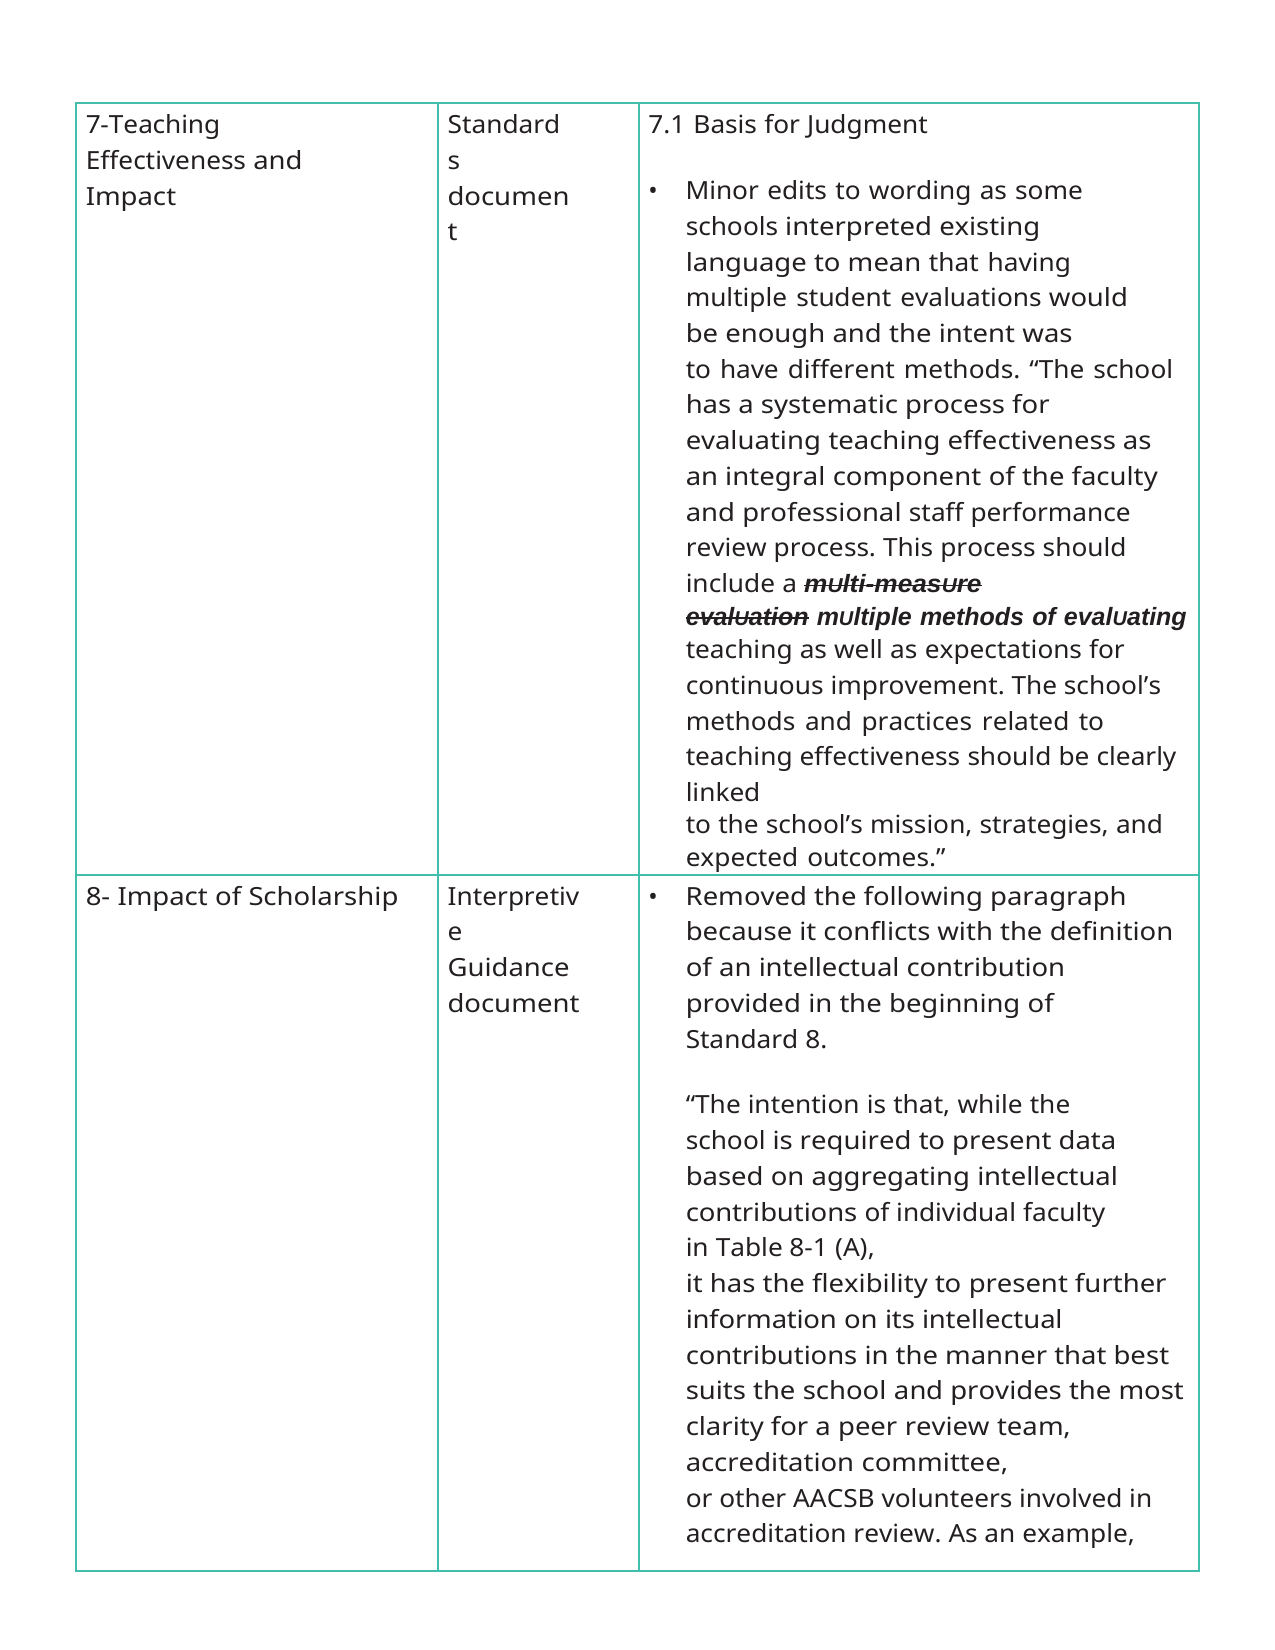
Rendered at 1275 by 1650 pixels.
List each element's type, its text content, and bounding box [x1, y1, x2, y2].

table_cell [439, 876, 638, 1570]
table_header Standards document [439, 104, 638, 874]
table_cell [77, 876, 437, 1570]
table_header 7.1 Basis for Judgment Minor edits to wording as some schools interpreted existing language to mean that having multiple student evaluations would be enough and the intent was to have different methods. “The school has a systematic process for evaluating teaching effectiveness as an integral component of the faculty and professional staff performance review process. This process should include a multi-measure evaluation multiple methods of evaluating teaching as well as expectations for continuous improvement. The school’s methods and practices related to teaching effectiveness should be clearly linked to the school’s mission, strategies, and expected outcomes.” [640, 104, 1198, 874]
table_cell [640, 876, 1198, 1570]
table_header 7-Teaching Effectiveness and Impact [77, 104, 437, 874]
